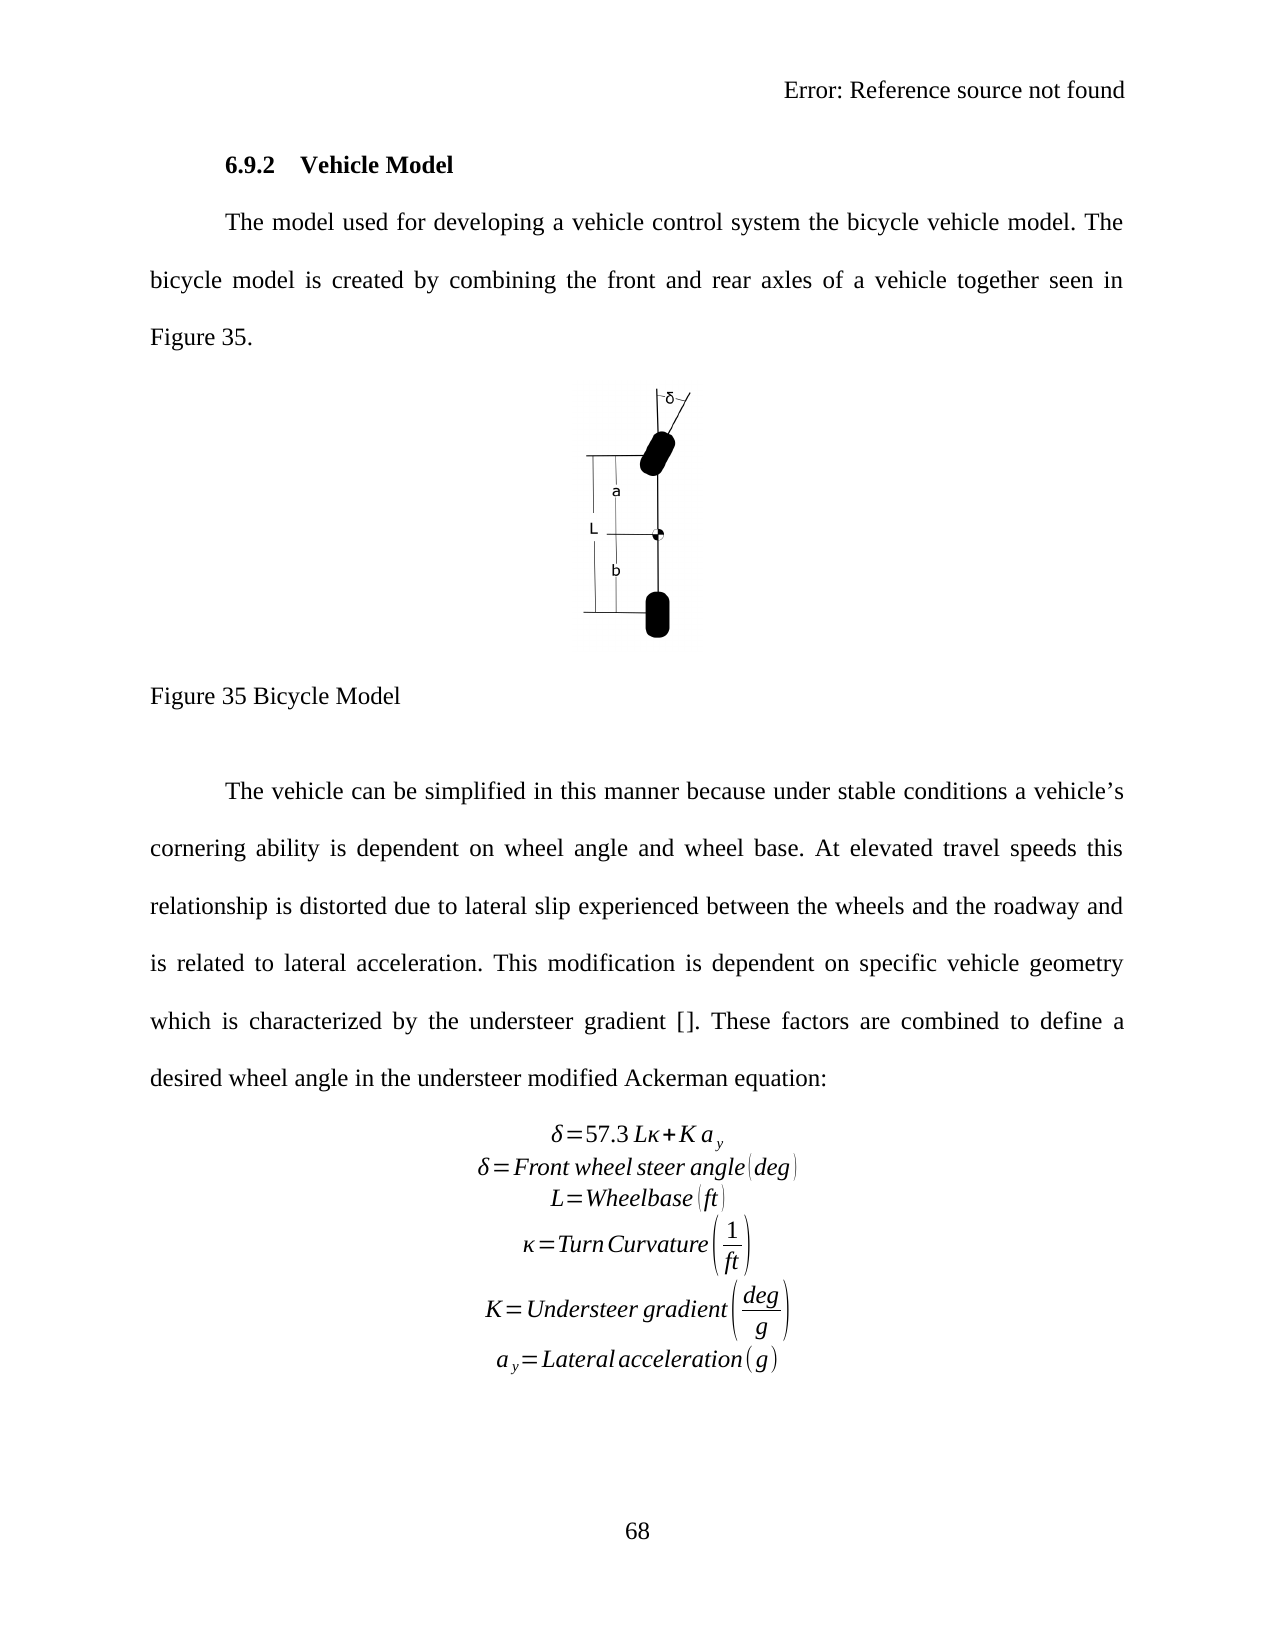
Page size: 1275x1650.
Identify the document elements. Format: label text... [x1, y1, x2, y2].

title Vehicle Model [225, 150, 1125, 179]
picture [571, 380, 704, 652]
text The vehicle can be simplified in this manner because under stable conditions a vehicle’s cornering ability is dependent on wheel angle and wheel base. At elevated travel speeds this relationship is distorted due to lateral slip experienced between the wheels and the roadway and is related to lateral acceleration. This modification is dependent on specific vehicle geometry which is characterized by the understeer gradient [56]. These factors are combined to define a desired wheel angle in the understeer modified Ackerman equation: [150, 776, 1125, 1092]
text The model used for developing a vehicle control system the bicycle vehicle model. The bicycle model is created by combining the front and rear axles of a vehicle together seen in Figure 35. [150, 207, 1125, 351]
